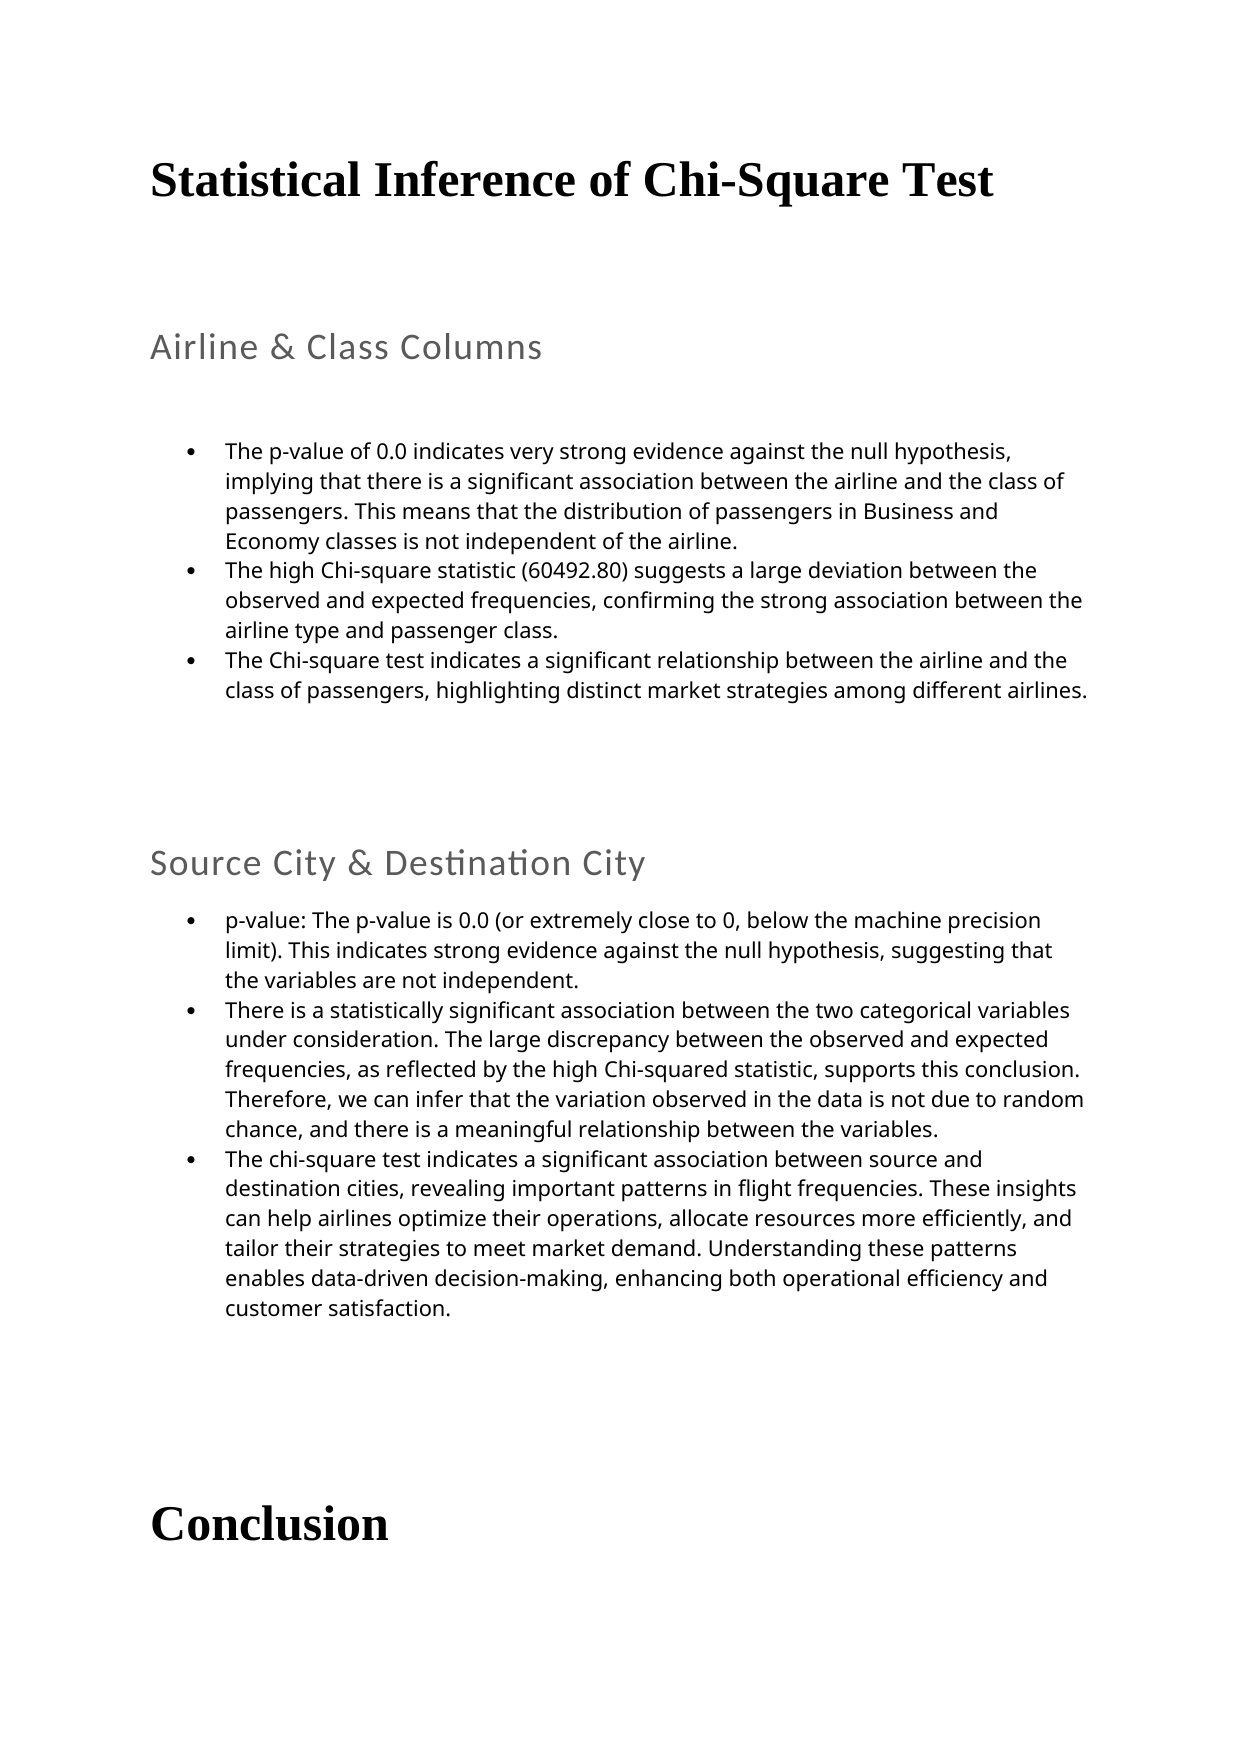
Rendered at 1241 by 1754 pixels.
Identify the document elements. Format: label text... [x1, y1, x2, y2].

list The Chi-square test indicates a significant relationship between the airline and the class of passengers, highlighting distinct market strategies among different airlines. [187, 645, 1090, 704]
subtitle Conclusion [150, 1493, 1090, 1551]
list p-value: The p-value is 0.0 (or extremely close to 0, below the machine precision limit). This indicates strong evidence against the null hypothesis, suggesting that the variables are not independent. [187, 905, 1090, 994]
subtitle Source City & Destination City [150, 839, 1090, 885]
list The chi-square test indicates a significant association between source and destination cities, revealing important patterns in flight frequencies. These insights can help airlines optimize their operations, allocate resources more efficiently, and tailor their strategies to meet market demand. Understanding these patterns enables data-driven decision-making, enhancing both operational efficiency and customer satisfaction. [187, 1143, 1090, 1322]
subtitle Statistical Inference of Chi-Square Test [150, 150, 1090, 207]
subtitle Airline & Class Columns [150, 323, 1090, 369]
list The high Chi-square statistic (60492.80) suggests a large deviation between the observed and expected frequencies, confirming the strong association between the airline type and passenger class. [187, 556, 1090, 645]
list There is a statistically significant association between the two categorical variables under consideration. The large discrepancy between the observed and expected frequencies, as reflected by the high Chi-squared statistic, supports this conclusion. Therefore, we can infer that the variation observed in the data is not due to random chance, and there is a meaningful relationship between the variables. [187, 994, 1090, 1143]
list The p-value of 0.0 indicates very strong evidence against the null hypothesis, implying that there is a significant association between the airline and the class of passengers. This means that the distribution of passengers in Business and Economy classes is not independent of the airline. [187, 436, 1090, 556]
